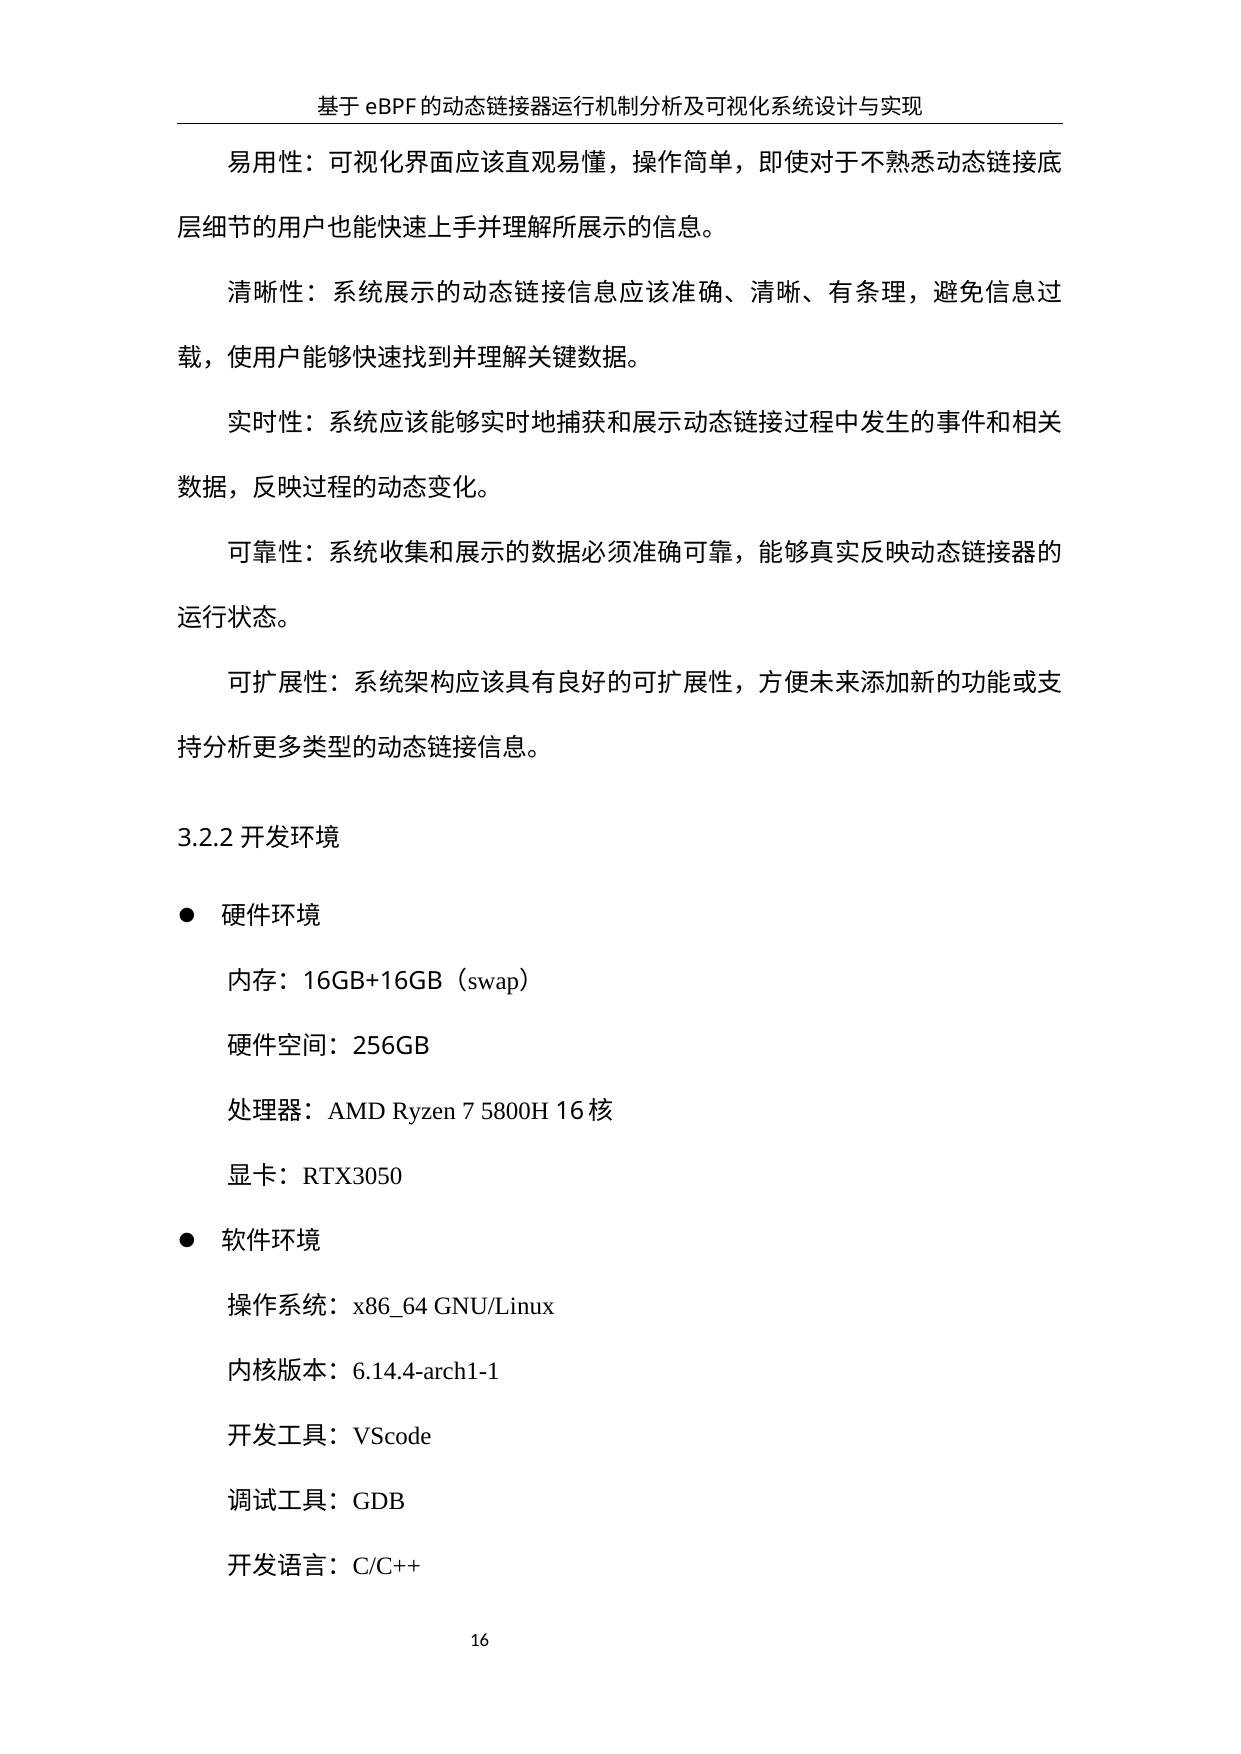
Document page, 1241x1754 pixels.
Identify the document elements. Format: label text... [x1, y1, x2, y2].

text 实时性：系统应该能够实时地捕获和展示动态链接过程中发生的事件和相关数据，反映过程的动态变化。 [177, 388, 1063, 518]
text 硬件空间：256GB [177, 1011, 1063, 1076]
text 易用性：可视化界面应该直观易懂，操作简单，即使对于不熟悉动态链接底层细节的用户也能快速上手并理解所展示的信息。 [177, 128, 1063, 258]
text 可靠性：系统收集和展示的数据必须准确可靠，能够真实反映动态链接器的运行状态。 [177, 518, 1063, 648]
text 可扩展性：系统架构应该具有良好的可扩展性，方便未来添加新的功能或支持分析更多类型的动态链接信息。 [177, 648, 1063, 778]
list 软件环境 [177, 1206, 1063, 1271]
text 显卡：RTX3050 [177, 1141, 1063, 1206]
text 开发工具：VScode [177, 1401, 1063, 1466]
list 内核版本：6.14.4-arch1-1 [177, 1336, 1063, 1401]
text 处理器：AMD Ryzen 7 5800H 16核 [177, 1076, 1063, 1141]
text 调试工具：GDB [177, 1466, 1063, 1531]
text 内存：16GB+16GB（swap） [177, 946, 1063, 1011]
text 开发语言：C/C++ [177, 1531, 1063, 1596]
list 操作系统：x86_64 GNU/Linux [177, 1271, 1063, 1336]
list 硬件环境 [177, 881, 1063, 946]
subtitle 3.2.2 开发环境 [177, 803, 1063, 868]
text 清晰性：系统展示的动态链接信息应该准确、清晰、有条理，避免信息过载，使用户能够快速找到并理解关键数据。 [177, 258, 1063, 388]
